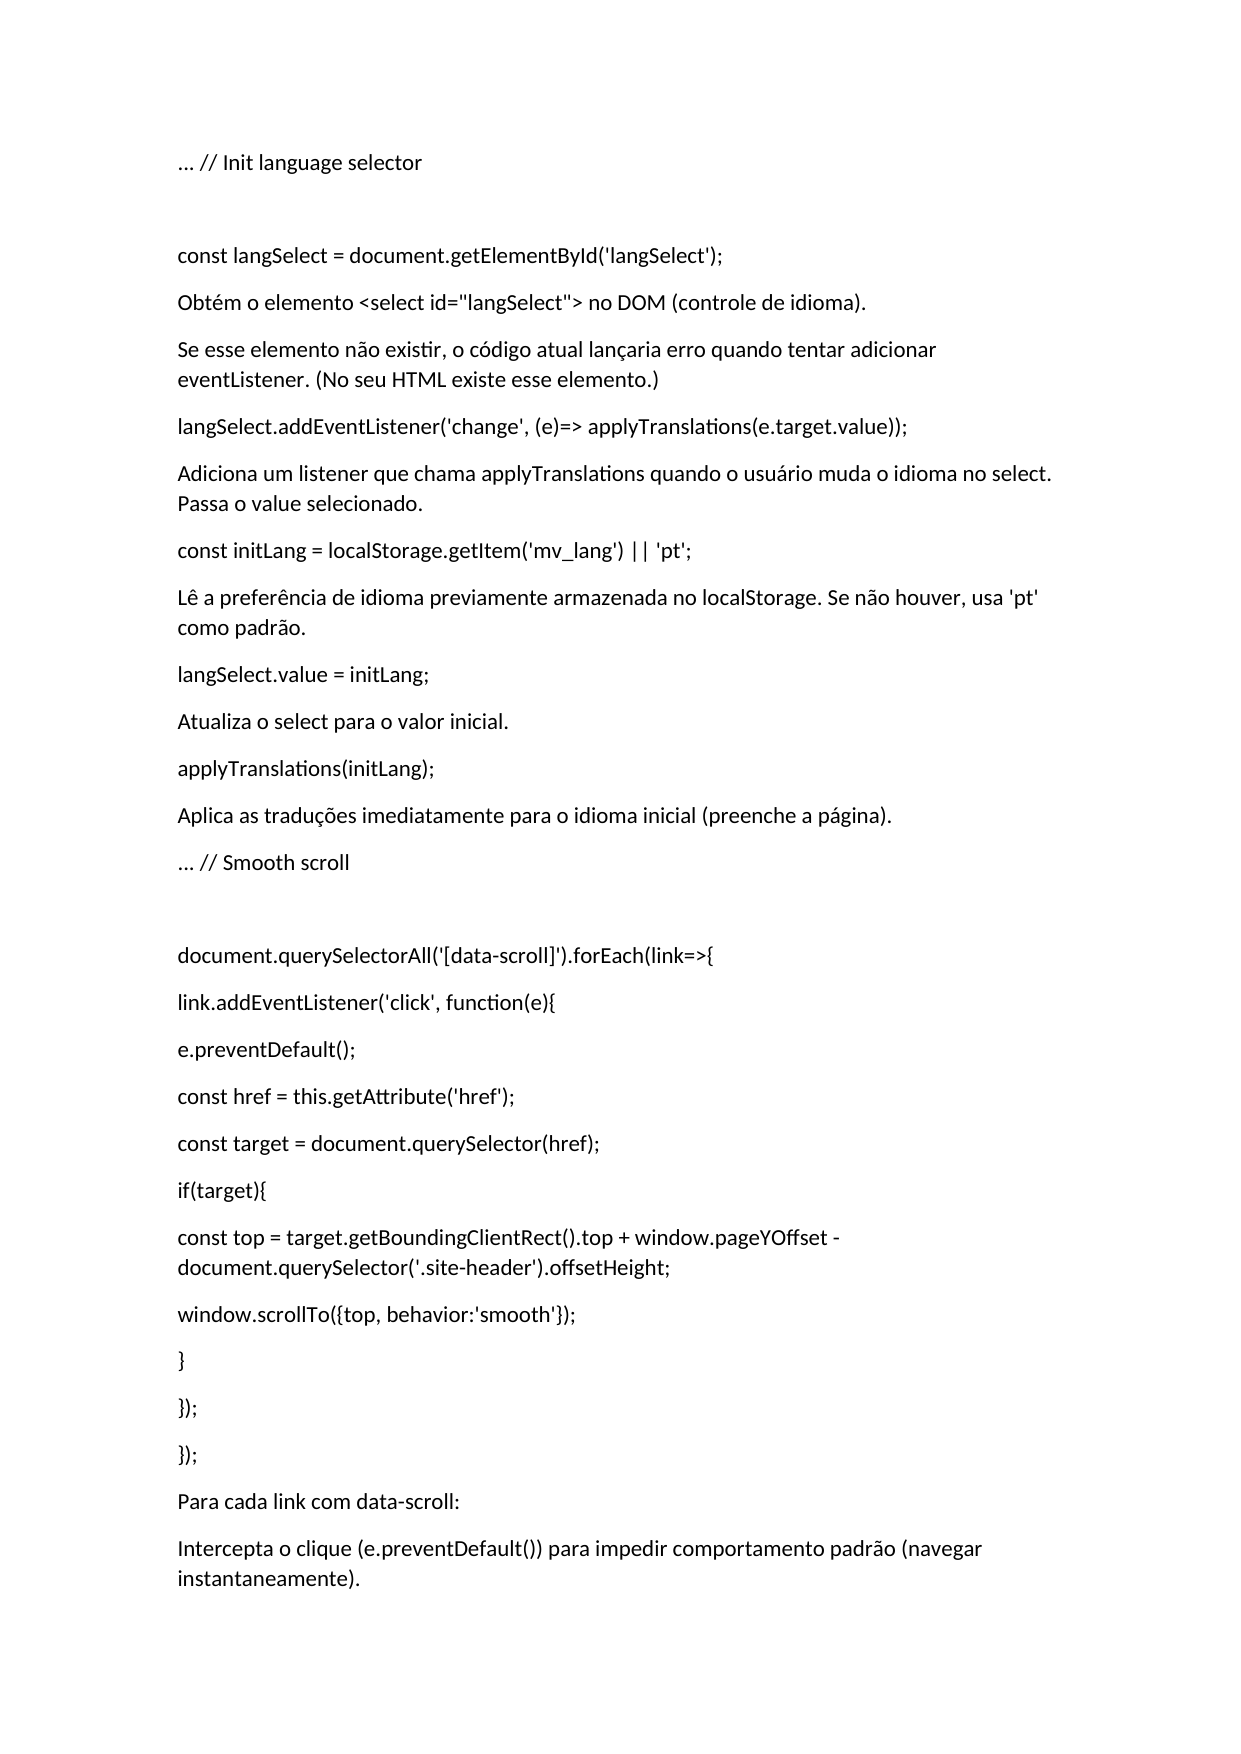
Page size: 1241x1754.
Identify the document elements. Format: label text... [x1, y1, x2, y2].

text const top = target.getBoundingClientRect().top + window.pageYOffset - document.querySelector('.site-header').offsetHeight; [177, 1223, 1063, 1281]
text Atualiza o select para o valor inicial. [177, 707, 1063, 735]
text Obtém o elemento <select id="langSelect"> no DOM (controle de idioma). [177, 288, 1063, 316]
text link.addEventListener('click', function(e){ [177, 988, 1063, 1016]
text Para cada link com data-scroll: [177, 1487, 1063, 1515]
text ... // Init language selector [177, 148, 1063, 176]
text applyTranslations(initLang); [177, 754, 1063, 782]
text const initLang = localStorage.getItem('mv_lang') || 'pt'; [177, 536, 1063, 564]
text } [177, 1347, 1063, 1374]
text document.querySelectorAll('[data-scroll]').forEach(link=>{ [177, 941, 1063, 969]
text Intercepta o clique (e.preventDefault()) para impedir comportamento padrão (navegar instantaneamente). [177, 1534, 1063, 1592]
text Aplica as traduções imediatamente para o idioma inicial (preenche a página). [177, 801, 1063, 829]
text langSelect.addEventListener('change', (e)=> applyTranslations(e.target.value)); [177, 412, 1063, 440]
text Se esse elemento não existir, o código atual lançaria erro quando tentar adicionar eventListener. (No seu HTML existe esse elemento.) [177, 335, 1063, 393]
text Lê a preferência de idioma previamente armazenada no localStorage. Se não houver, usa 'pt' como padrão. [177, 583, 1063, 641]
text if(target){ [177, 1176, 1063, 1204]
text const langSelect = document.getElementById('langSelect'); [177, 241, 1063, 269]
text const href = this.getAttribute('href'); [177, 1082, 1063, 1110]
text e.preventDefault(); [177, 1035, 1063, 1063]
text }); [177, 1393, 1063, 1421]
text }); [177, 1440, 1063, 1468]
text window.scrollTo({top, behavior:'smooth'}); [177, 1300, 1063, 1328]
text Adiciona um listener que chama applyTranslations quando o usuário muda o idioma no select. Passa o value selecionado. [177, 459, 1063, 517]
text langSelect.value = initLang; [177, 660, 1063, 688]
text ... // Smooth scroll [177, 848, 1063, 876]
text const target = document.querySelector(href); [177, 1129, 1063, 1157]
